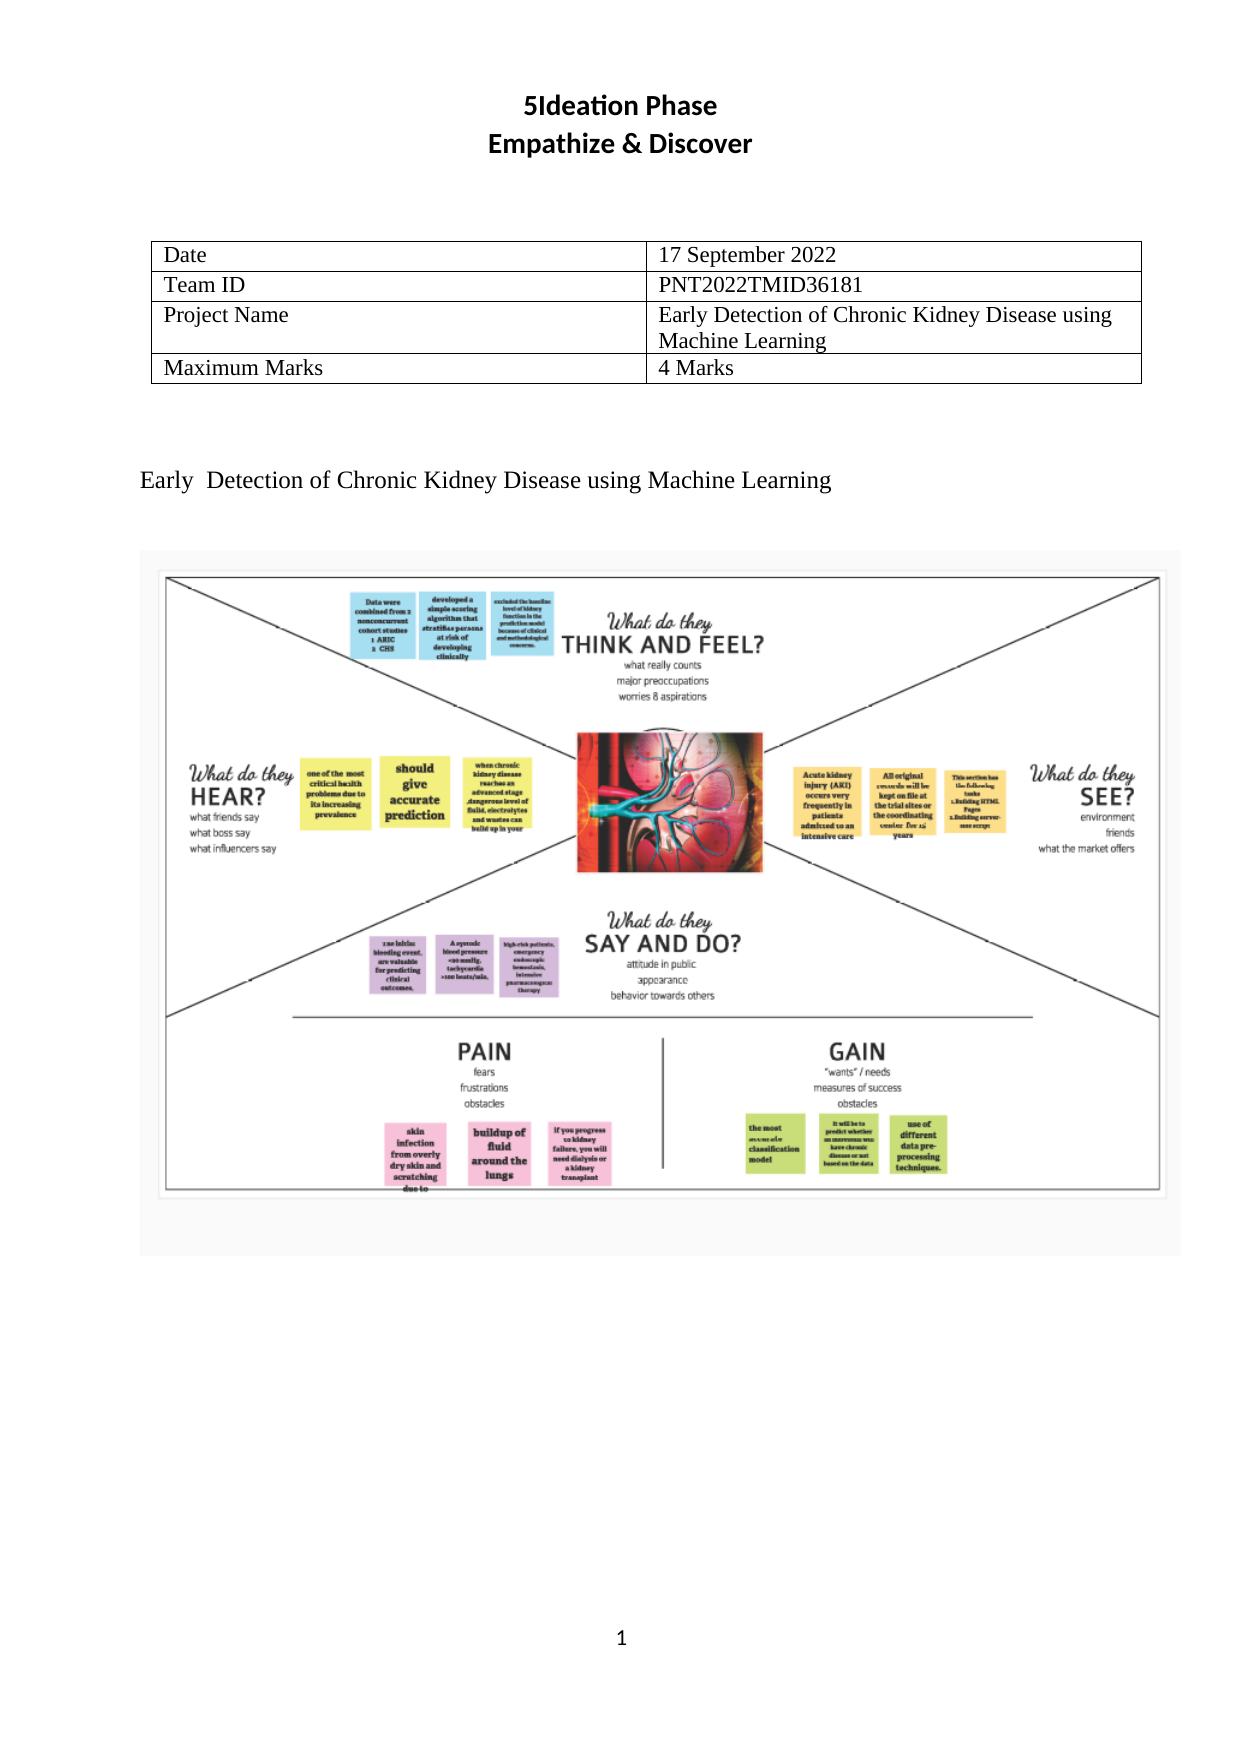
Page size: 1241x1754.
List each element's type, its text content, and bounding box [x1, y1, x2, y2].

table_cell Early Detection of Chronic Kidney Disease using Machine Learning [647, 302, 1141, 353]
table_cell 4 Marks [647, 354, 1141, 383]
text Early Detection of Chronic Kidney Disease using Machine Learning [139, 465, 1103, 494]
table_header 17 September 2022 [647, 242, 1141, 271]
table_cell Project Name [152, 302, 646, 353]
title 5Ideation Phase Empathize & Discover [488, 87, 753, 160]
table_header Date [152, 242, 646, 271]
table_cell Team ID [152, 272, 646, 301]
table_cell PNT2022TMID36181 [647, 272, 1141, 301]
table_cell Maximum Marks [152, 354, 646, 383]
